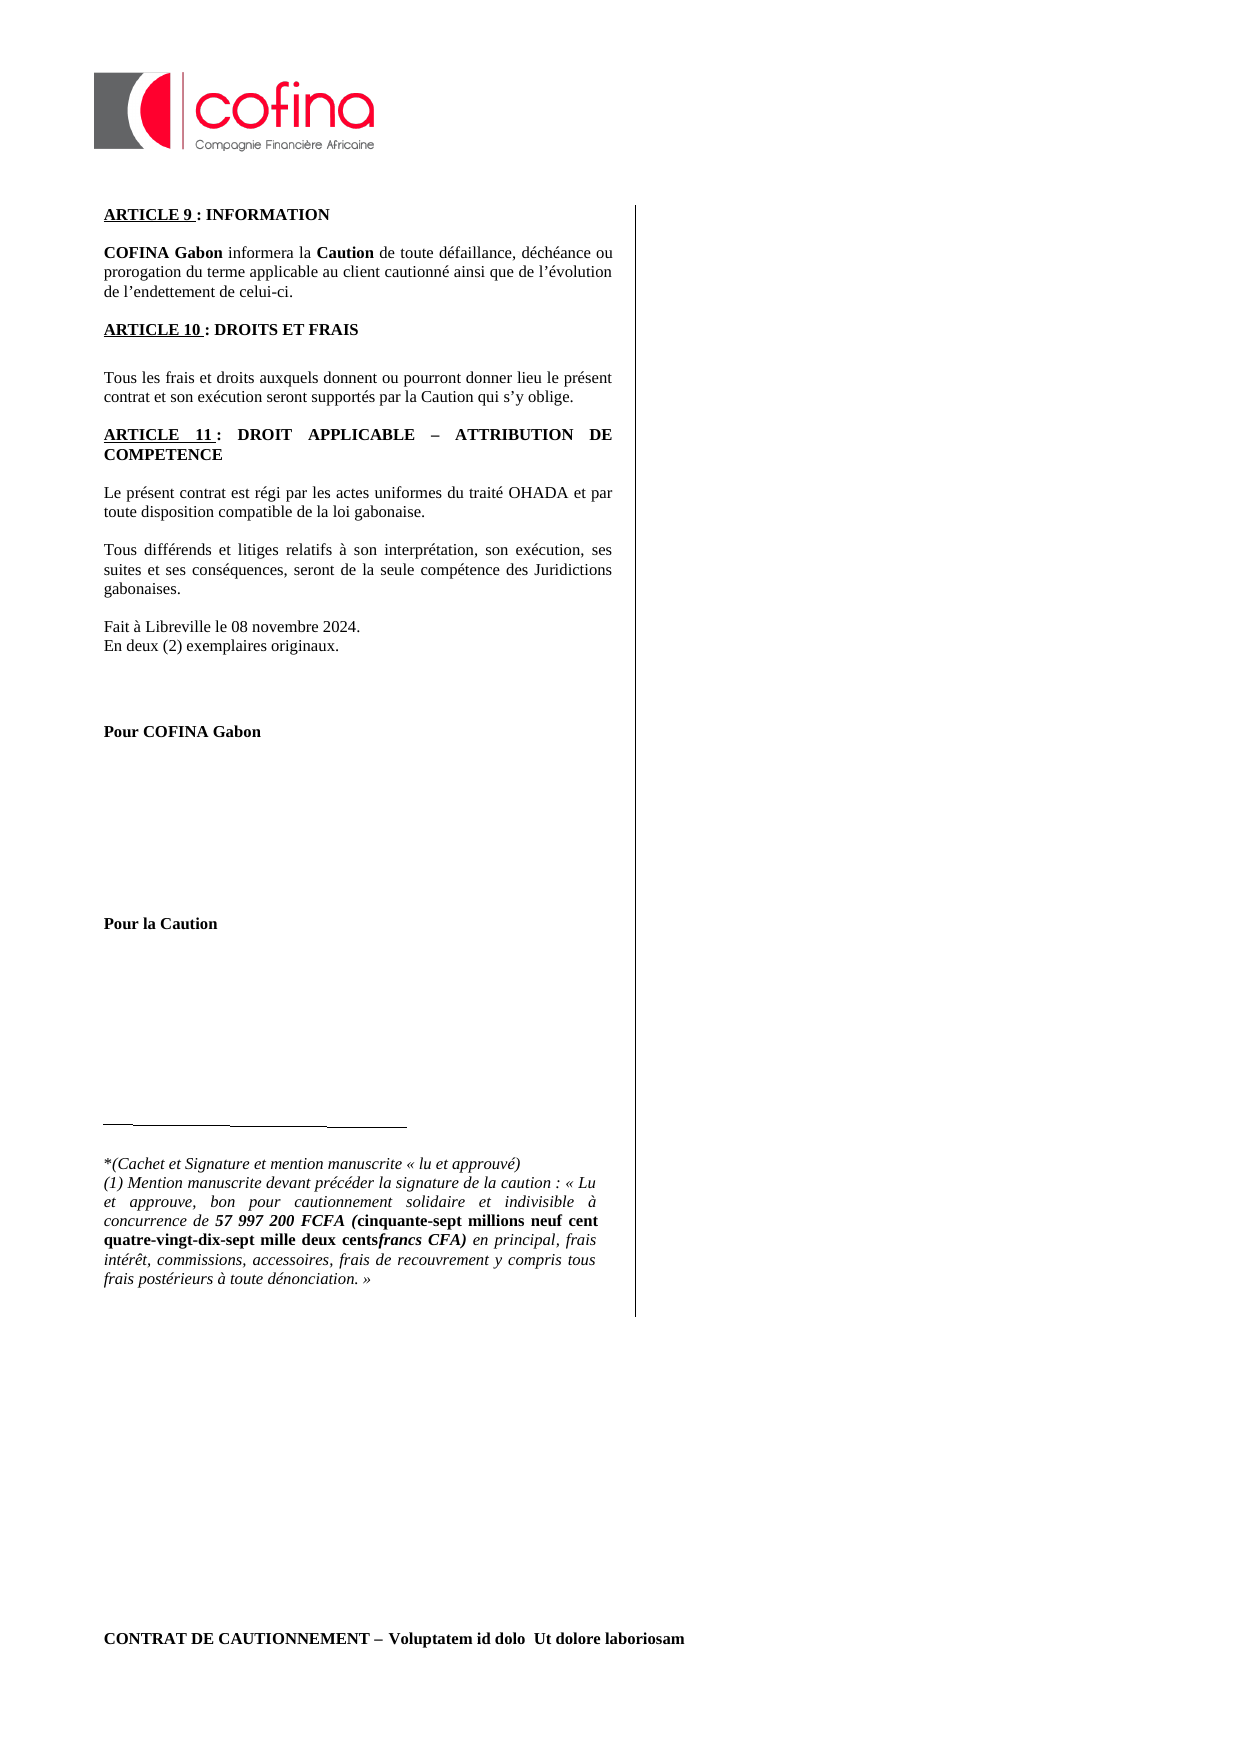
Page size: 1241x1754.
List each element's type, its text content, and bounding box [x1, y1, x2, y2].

text (1) Mention manuscrite devant précéder la signature de la caution : « Lu et approuve, bon pour cautionnement solidaire et indivisible à concurrence de 57 997 200 FCFA (cinquante-sept millions neuf cent quatre-vingt-dix-sept mille deux cents francs CFA) en principal, frais intérêt, commissions, accessoires, frais de recouvrement y compris tous frais postérieurs à toute dénonciation. » [103, 1173, 598, 1288]
text Pour COFINA Gabon [103, 722, 613, 761]
text Le présent contrat est régi par les actes uniformes du traité OHADA et par toute disposition compatible de la loi gabonaise. [103, 483, 613, 521]
text ARTICLE 11 : DROIT APPLICABLE – ATTRIBUTION DE COMPETENCE [103, 425, 613, 463]
text En deux (2) exemplaires originaux. [103, 636, 613, 655]
text Pour la Caution [103, 914, 613, 933]
text ARTICLE 10 : DROITS ET FRAIS [103, 320, 613, 339]
picture [59, 47, 407, 176]
text *(Cachet et Signature et mention manuscrite « lu et approuvé) [103, 1153, 613, 1173]
text ARTICLE 9 : INFORMATION [103, 205, 613, 224]
text Tous les frais et droits auxquels donnent ou pourront donner lieu le présent contrat et son exécution seront supportés par la Caution qui s’y oblige. [103, 368, 613, 406]
text COFINA Gabon informera la Caution de toute défaillance, déchéance ou prorogation du terme applicable au client cautionné ainsi que de l’évolution de l’endettement de celui-ci. [103, 243, 613, 301]
text Fait à Libreville le 08 novembre 2024. [103, 617, 613, 636]
text Tous différends et litiges relatifs à son interprétation, son exécution, ses suites et ses conséquences, seront de la seule compétence des Juridictions gabonaises. [103, 540, 613, 598]
